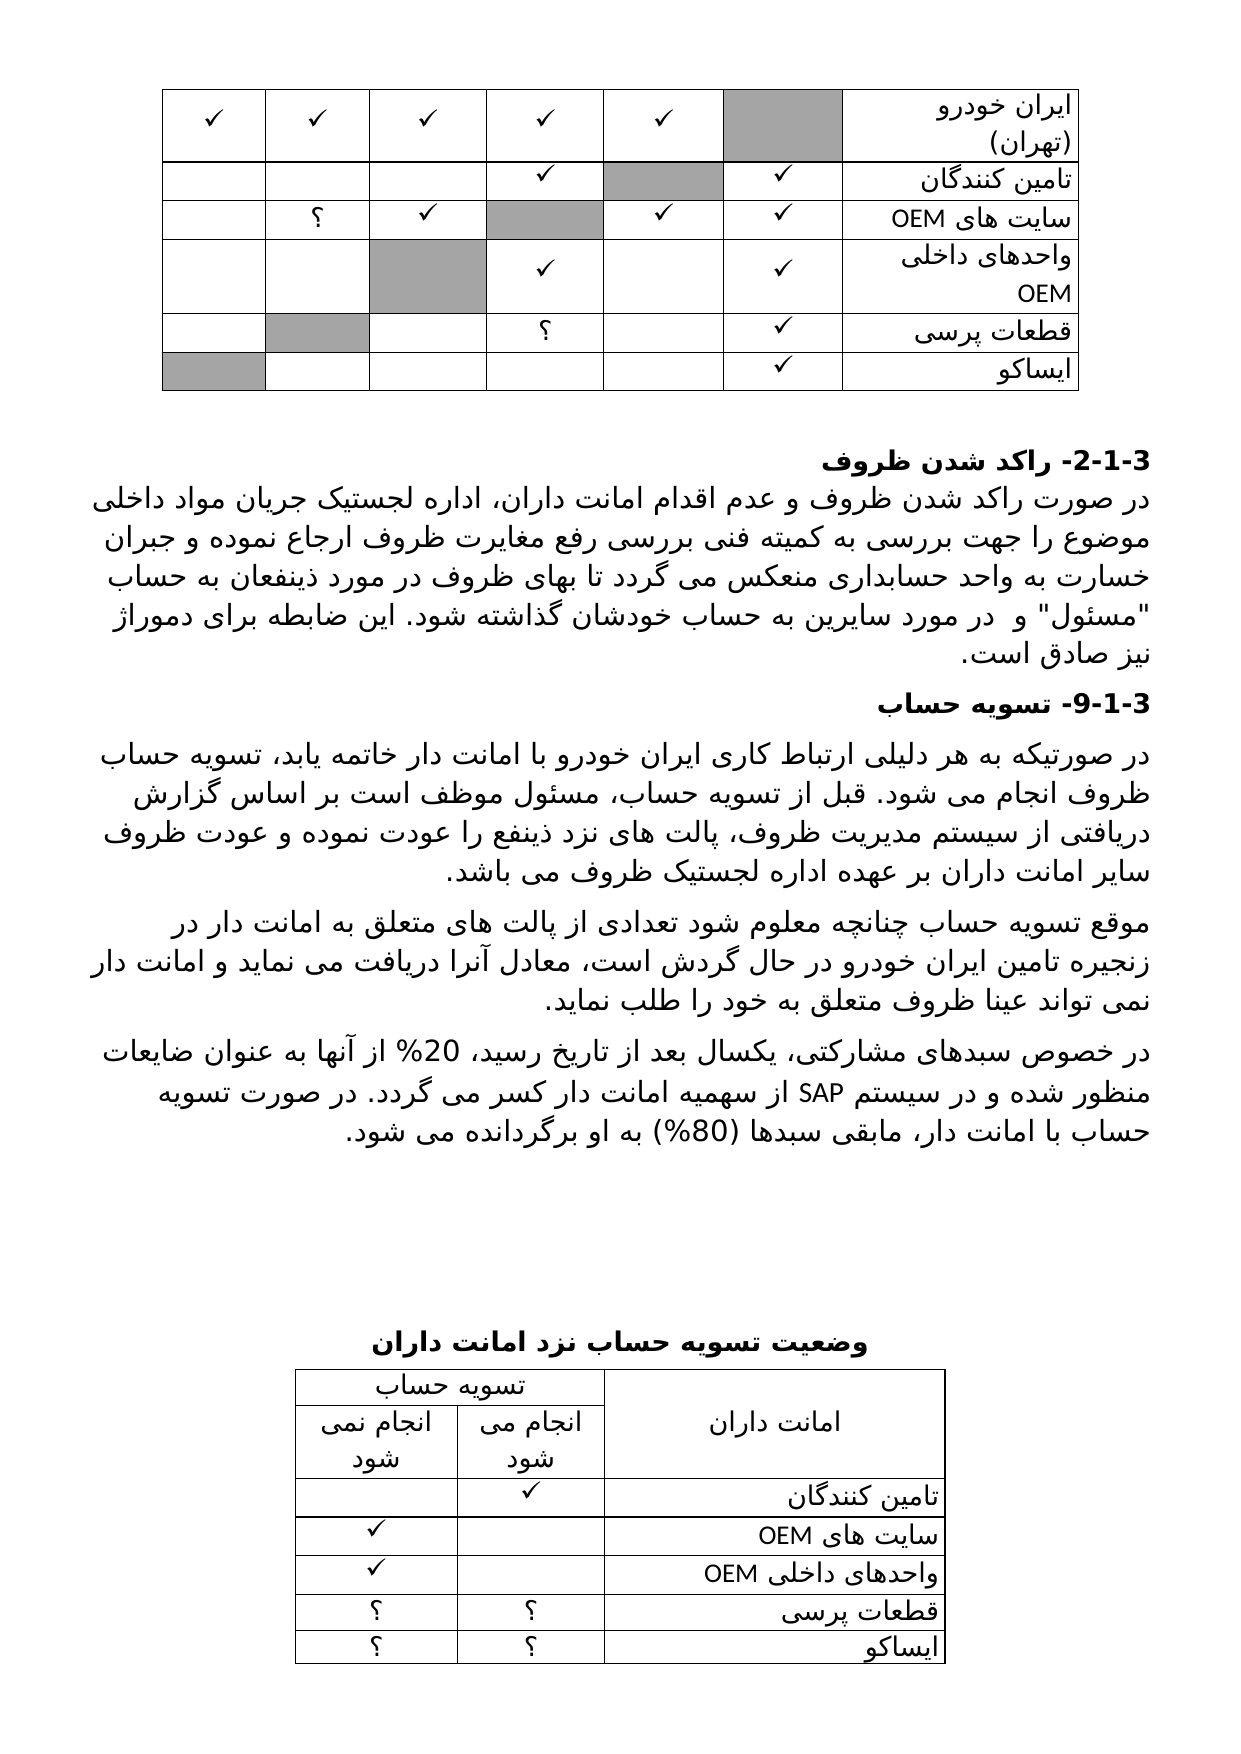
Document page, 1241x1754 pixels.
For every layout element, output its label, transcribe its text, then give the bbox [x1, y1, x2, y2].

table_cell [266, 353, 369, 390]
table_cell [458, 1479, 604, 1516]
table_cell ؟ [266, 201, 369, 239]
table_cell تامین کنندگان [605, 1479, 944, 1516]
table_cell ایران خودرو (تهران) [843, 90, 1078, 161]
table_cell [458, 1556, 604, 1594]
table_cell [487, 163, 603, 200]
table_cell [370, 314, 486, 352]
table_cell [370, 90, 486, 161]
table_cell انجام می شود [458, 1406, 604, 1478]
table_cell [266, 163, 369, 200]
table_cell [724, 353, 842, 390]
table_cell انجام نمی شود [296, 1406, 457, 1478]
table_cell [604, 314, 723, 352]
table_cell [296, 1479, 457, 1516]
text 2-1-3- راکد شدن ظروف [89, 445, 1152, 476]
table_cell [487, 240, 603, 313]
table_cell [370, 201, 486, 239]
table_cell [724, 314, 842, 352]
text در صورت راکد شدن ظروف و عدم اقدام امانت داران، اداره لجستیک جریان مواد داخلی موضوع را جهت بررسی به کمیته فنی بررسی رفع مغایرت ظروف ارجاع نموده و جبران خسارت به واحد حسابداری منعکس می گردد تا بهای ظروف در مورد ذینفعان به حساب "مسئول" و در مورد سایرین به حساب خودشان گذاشته شود. این ضابطه برای دموراژ نیز صادق است. [89, 481, 1152, 671]
table_cell [487, 201, 603, 239]
text موقع تسویه حساب چنانچه معلوم شود تعدادی از پالت های متعلق به امانت دار در زنجیره تامین ایران خودرو در حال گردش است، معادل آنرا دریافت می نماید و امانت دار نمی تواند عینا ظروف متعلق به خود را طلب نماید. [89, 905, 1152, 1017]
table_cell [370, 353, 486, 390]
table_cell [604, 90, 723, 161]
table_cell [163, 314, 265, 352]
table_cell [487, 90, 603, 161]
table_cell ایساکو [843, 353, 1078, 390]
table_header تسویه حساب [296, 1370, 604, 1405]
table_cell [296, 1556, 457, 1594]
table_cell سایت های OEM [843, 201, 1078, 239]
text 9-1-3- تسویه حساب [89, 688, 1152, 720]
table_cell ؟ [458, 1631, 604, 1663]
table_cell واحدهای داخلی OEM [605, 1556, 944, 1594]
table_cell [266, 314, 369, 352]
table_cell ایساکو [605, 1631, 944, 1663]
table_cell [163, 201, 265, 239]
table_cell [266, 240, 369, 313]
table_cell [458, 1518, 604, 1555]
table_cell واحدهای داخلیOEM [843, 240, 1078, 313]
table_cell [296, 1518, 457, 1555]
table_cell [370, 240, 486, 313]
table_cell ؟ [458, 1595, 604, 1630]
table_cell تامین کنندگان [843, 163, 1078, 200]
table_cell [370, 163, 486, 200]
text در خصوص سبدهای مشارکتی، یکسال بعد از تاریخ رسید، 20% از آنها به عنوان ضایعات منظور شده و در سیستم SAP از سهمیه امانت دار کسر می گردد. در صورت تسویه حساب با امانت دار، مابقی سبدها (80%) به او برگردانده می شود. [89, 1035, 1152, 1148]
table_cell ؟ [296, 1631, 457, 1663]
table_header امانت داران [605, 1370, 944, 1478]
table_cell [604, 353, 723, 390]
text وضعیت تسویه حساب نزد امانت داران [89, 1326, 1152, 1358]
table_cell [604, 163, 723, 200]
text در صورتیکه به هر دلیلی ارتباط کاری ایران خودرو با امانت دار خاتمه یابد، تسویه حساب ظروف انجام می شود. قبل از تسویه حساب، مسئول موظف است بر اساس گزارش دریافتی از سیستم مدیریت ظروف، پالت های نزد ذینفع را عودت نموده و عودت ظروف سایر امانت داران بر عهده اداره لجستیک ظروف می باشد. [89, 737, 1152, 888]
table_cell [163, 90, 265, 161]
table_cell [604, 201, 723, 239]
table_cell [163, 240, 265, 313]
table_cell ؟ [487, 314, 603, 352]
table_cell [266, 90, 369, 161]
table_cell سایت های OEM [605, 1518, 944, 1555]
table_cell [163, 353, 265, 390]
table_cell قطعات پرسی [605, 1595, 944, 1630]
table_cell [724, 201, 842, 239]
table_cell [163, 163, 265, 200]
table_cell [724, 163, 842, 200]
table_cell ؟ [296, 1595, 457, 1630]
table_cell [604, 240, 723, 313]
table_cell قطعات پرسی [843, 314, 1078, 352]
table_cell [724, 240, 842, 313]
table_cell [487, 353, 603, 390]
table_cell [724, 90, 842, 161]
